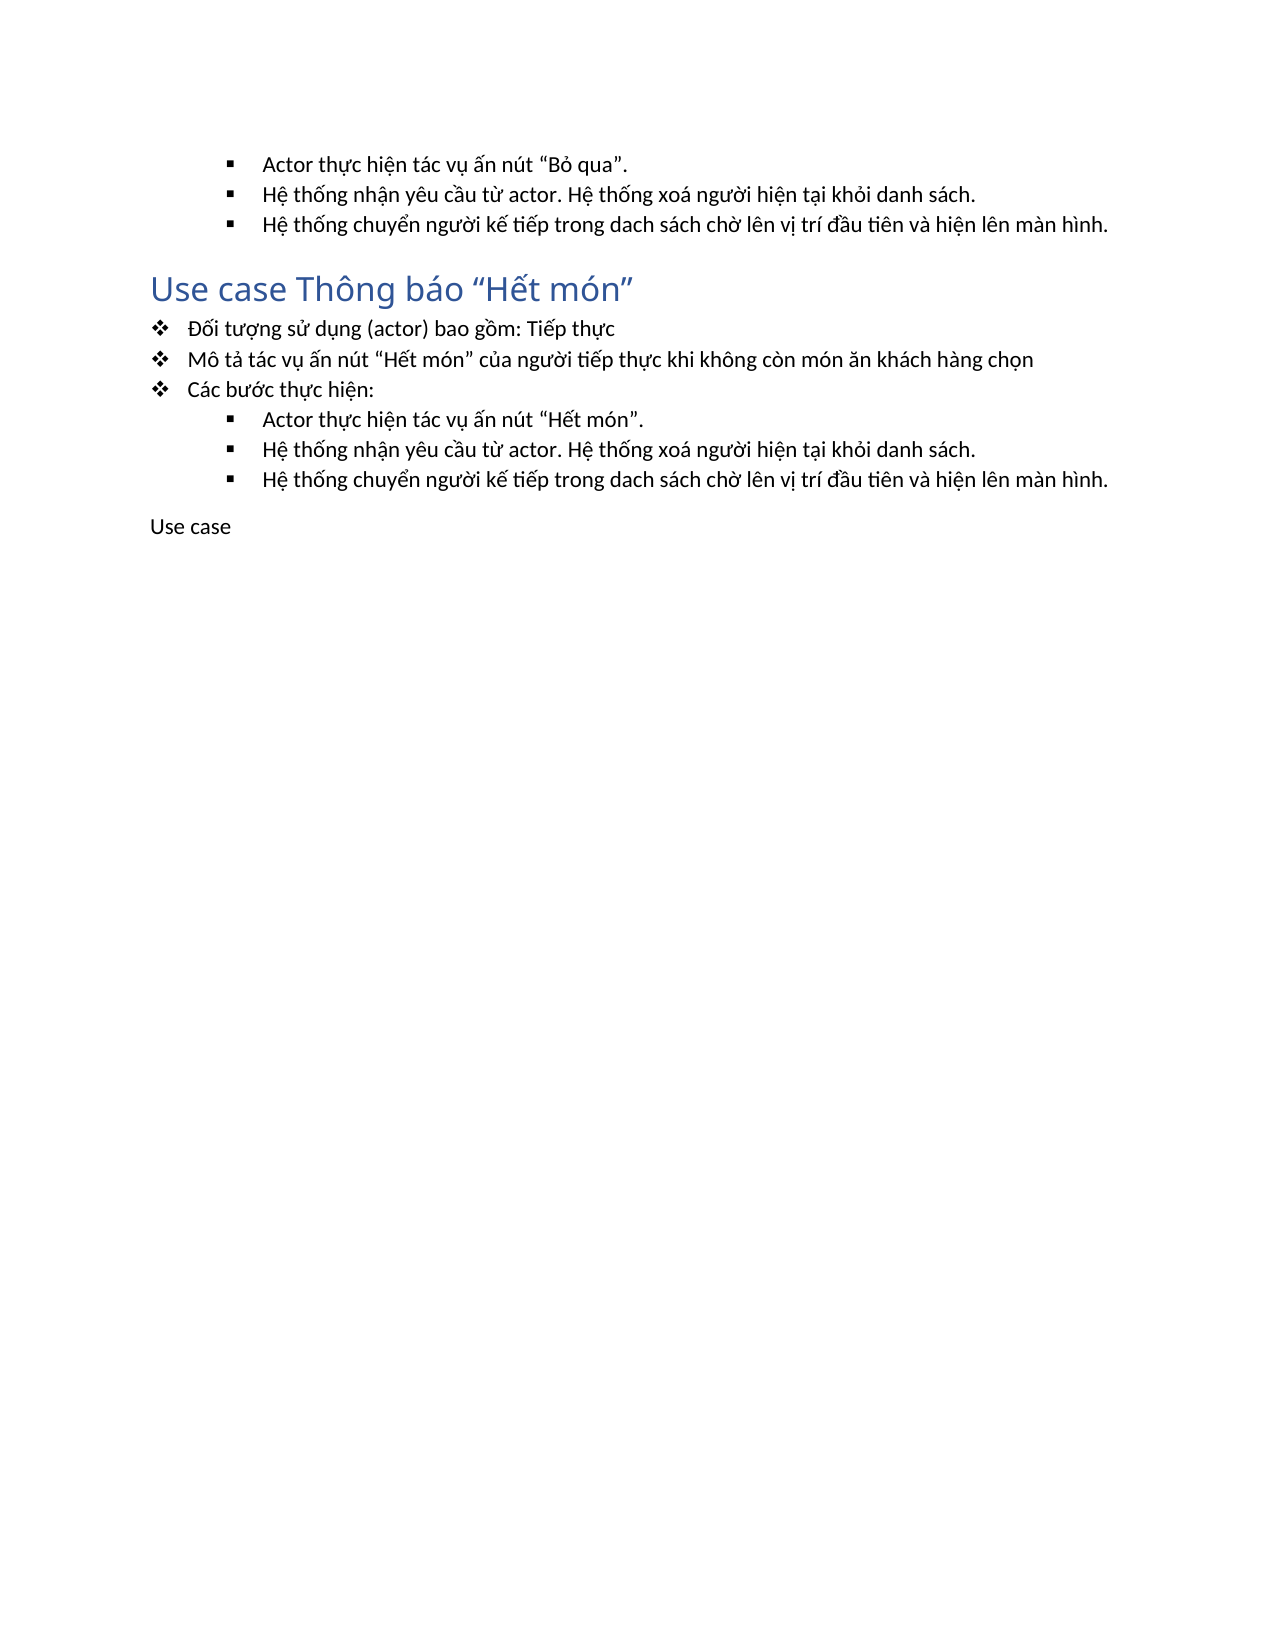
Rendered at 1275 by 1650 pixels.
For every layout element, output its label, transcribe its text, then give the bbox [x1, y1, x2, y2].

subtitle Use case Thông báo “Hết món” [150, 266, 1125, 311]
list Mô tả tác vụ ấn nút “Hết món” của người tiếp thực khi không còn món ăn khách hàng chọn [150, 345, 1125, 373]
list Actor thực hiện tác vụ ấn nút “Hết món”. [225, 405, 1125, 433]
list Đối tượng sử dụng (actor) bao gồm: Tiếp thực [150, 314, 1125, 343]
list Actor thực hiện tác vụ ấn nút “Bỏ qua”. [225, 150, 1125, 178]
list Các bước thực hiện: [150, 375, 1125, 403]
text Use case [150, 512, 1125, 541]
list Hệ thống chuyển người kế tiếp trong dach sách chờ lên vị trí đầu tiên và hiện lên màn hình. [225, 210, 1125, 238]
list Hệ thống nhận yêu cầu từ actor. Hệ thống xoá người hiện tại khỏi danh sách. [225, 180, 1125, 208]
list Hệ thống chuyển người kế tiếp trong dach sách chờ lên vị trí đầu tiên và hiện lên màn hình. [225, 466, 1125, 494]
list Hệ thống nhận yêu cầu từ actor. Hệ thống xoá người hiện tại khỏi danh sách. [225, 435, 1125, 463]
